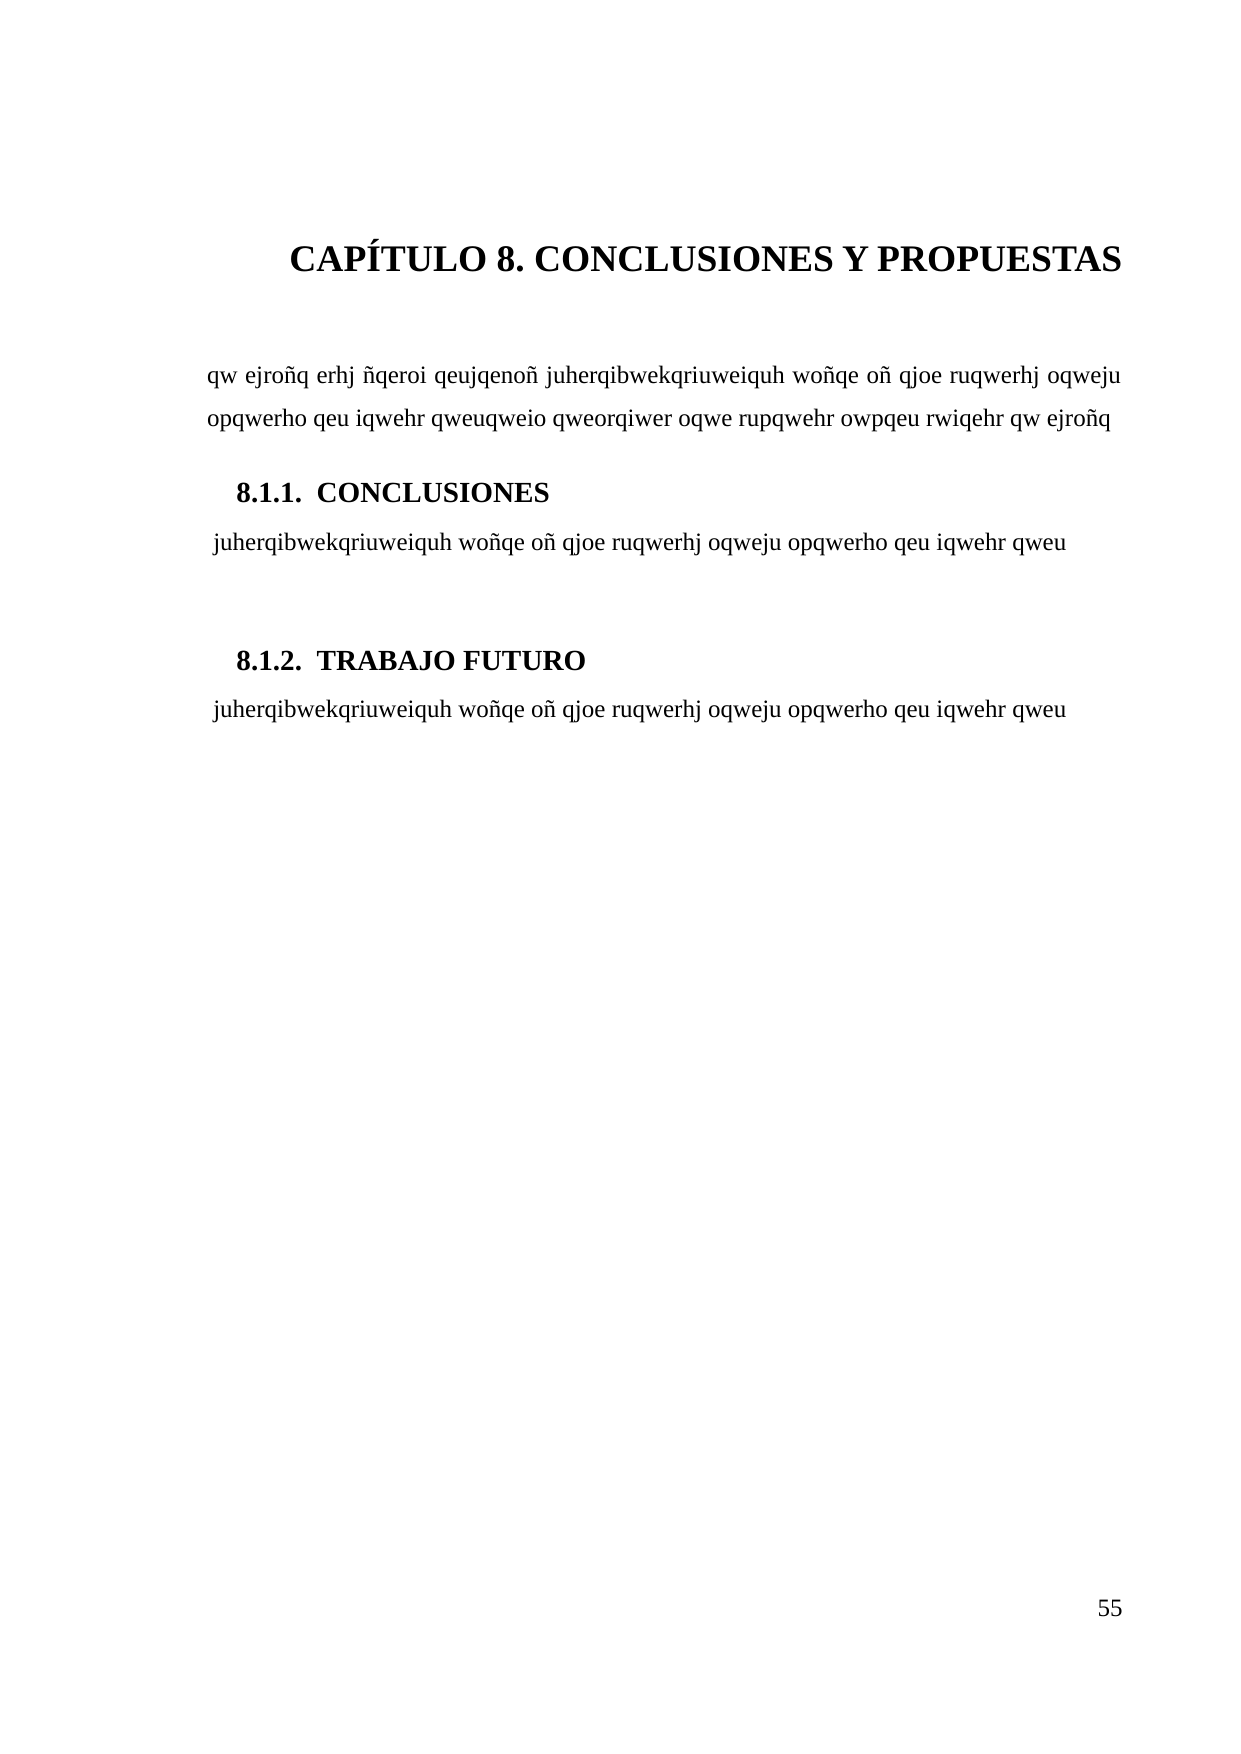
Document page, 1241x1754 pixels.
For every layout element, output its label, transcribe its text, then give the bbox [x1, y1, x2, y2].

text juherqibwekqriuweiquh woñqe oñ qjoe ruqwerhj oqweju opqwerho qeu iqwehr qweu [207, 527, 1122, 556]
text Trabajo futuro [236, 643, 1122, 676]
text Conclusiones y propuestas [207, 236, 1122, 279]
text qw ejroñq erhj ñqeroi qeujqenoñ juherqibwekqriuweiquh woñqe oñ qjoe ruqwerhj oqweju opqwerho qeu iqwehr qweuqweio qweorqiwer oqwe rupqwehr owpqeu rwiqehr qw ejroñq [207, 360, 1122, 432]
text Conclusiones [236, 476, 1122, 509]
text juherqibwekqriuweiquh woñqe oñ qjoe ruqwerhj oqweju opqwerho qeu iqwehr qweu [207, 694, 1122, 723]
